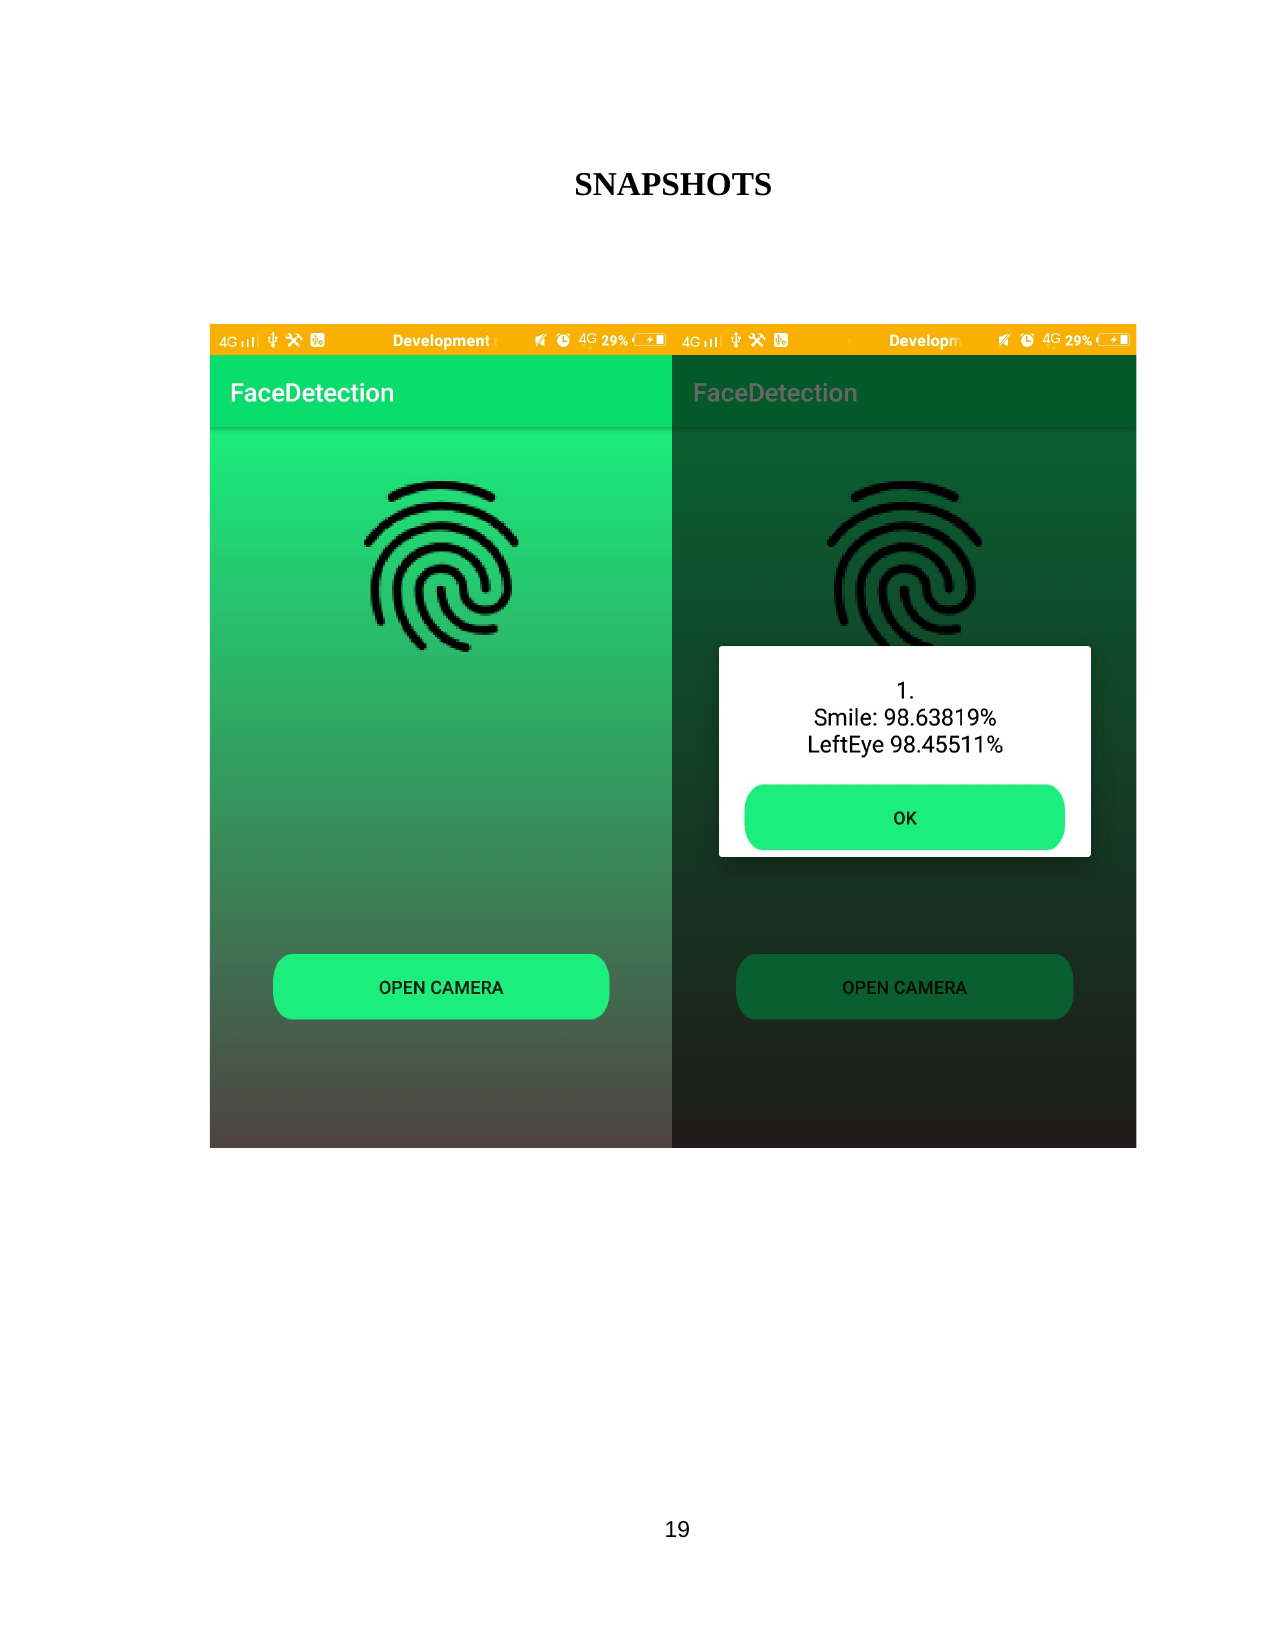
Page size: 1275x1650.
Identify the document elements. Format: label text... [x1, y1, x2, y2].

picture [209, 324, 1137, 1148]
title SNAPSHOTS [169, 164, 1178, 203]
